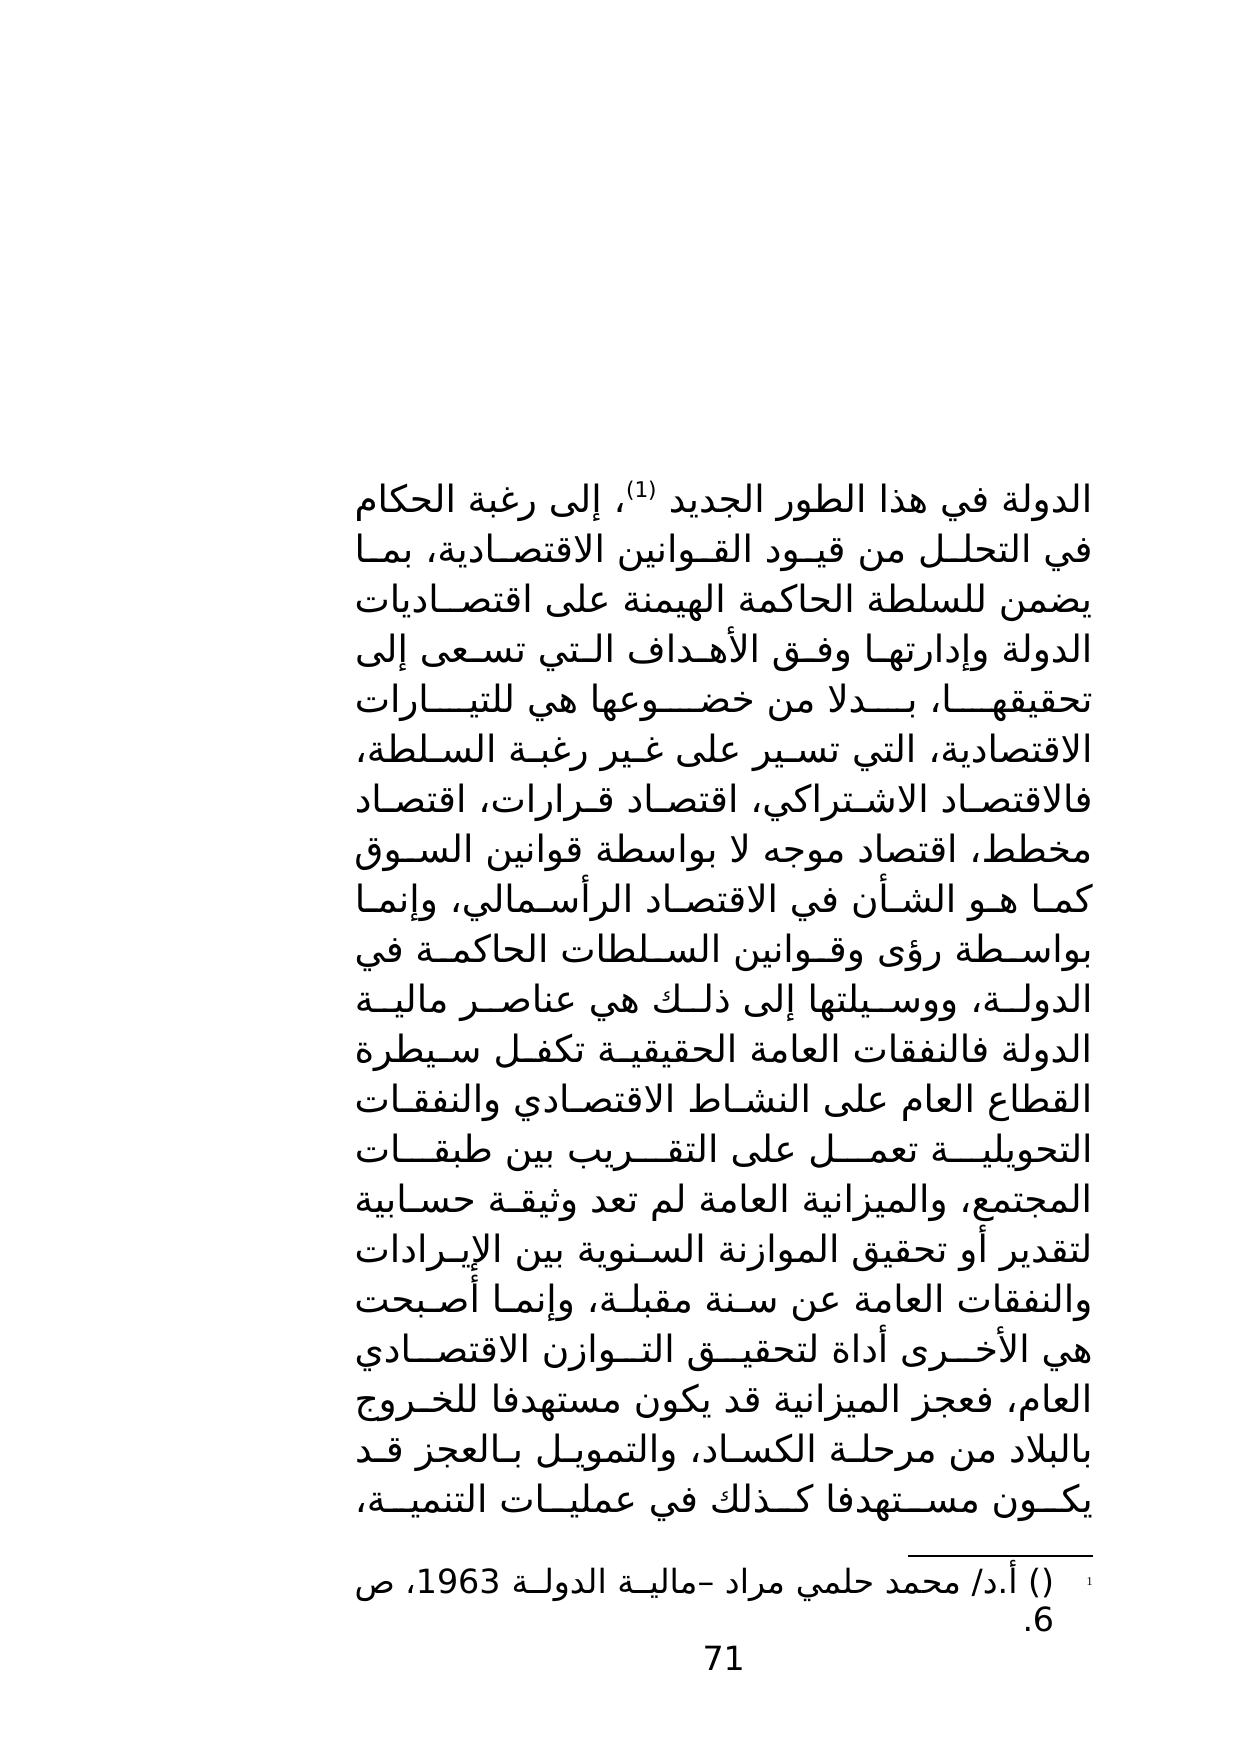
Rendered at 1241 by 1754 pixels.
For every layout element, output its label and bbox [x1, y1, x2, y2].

text [354, 472, 1092, 1522]
